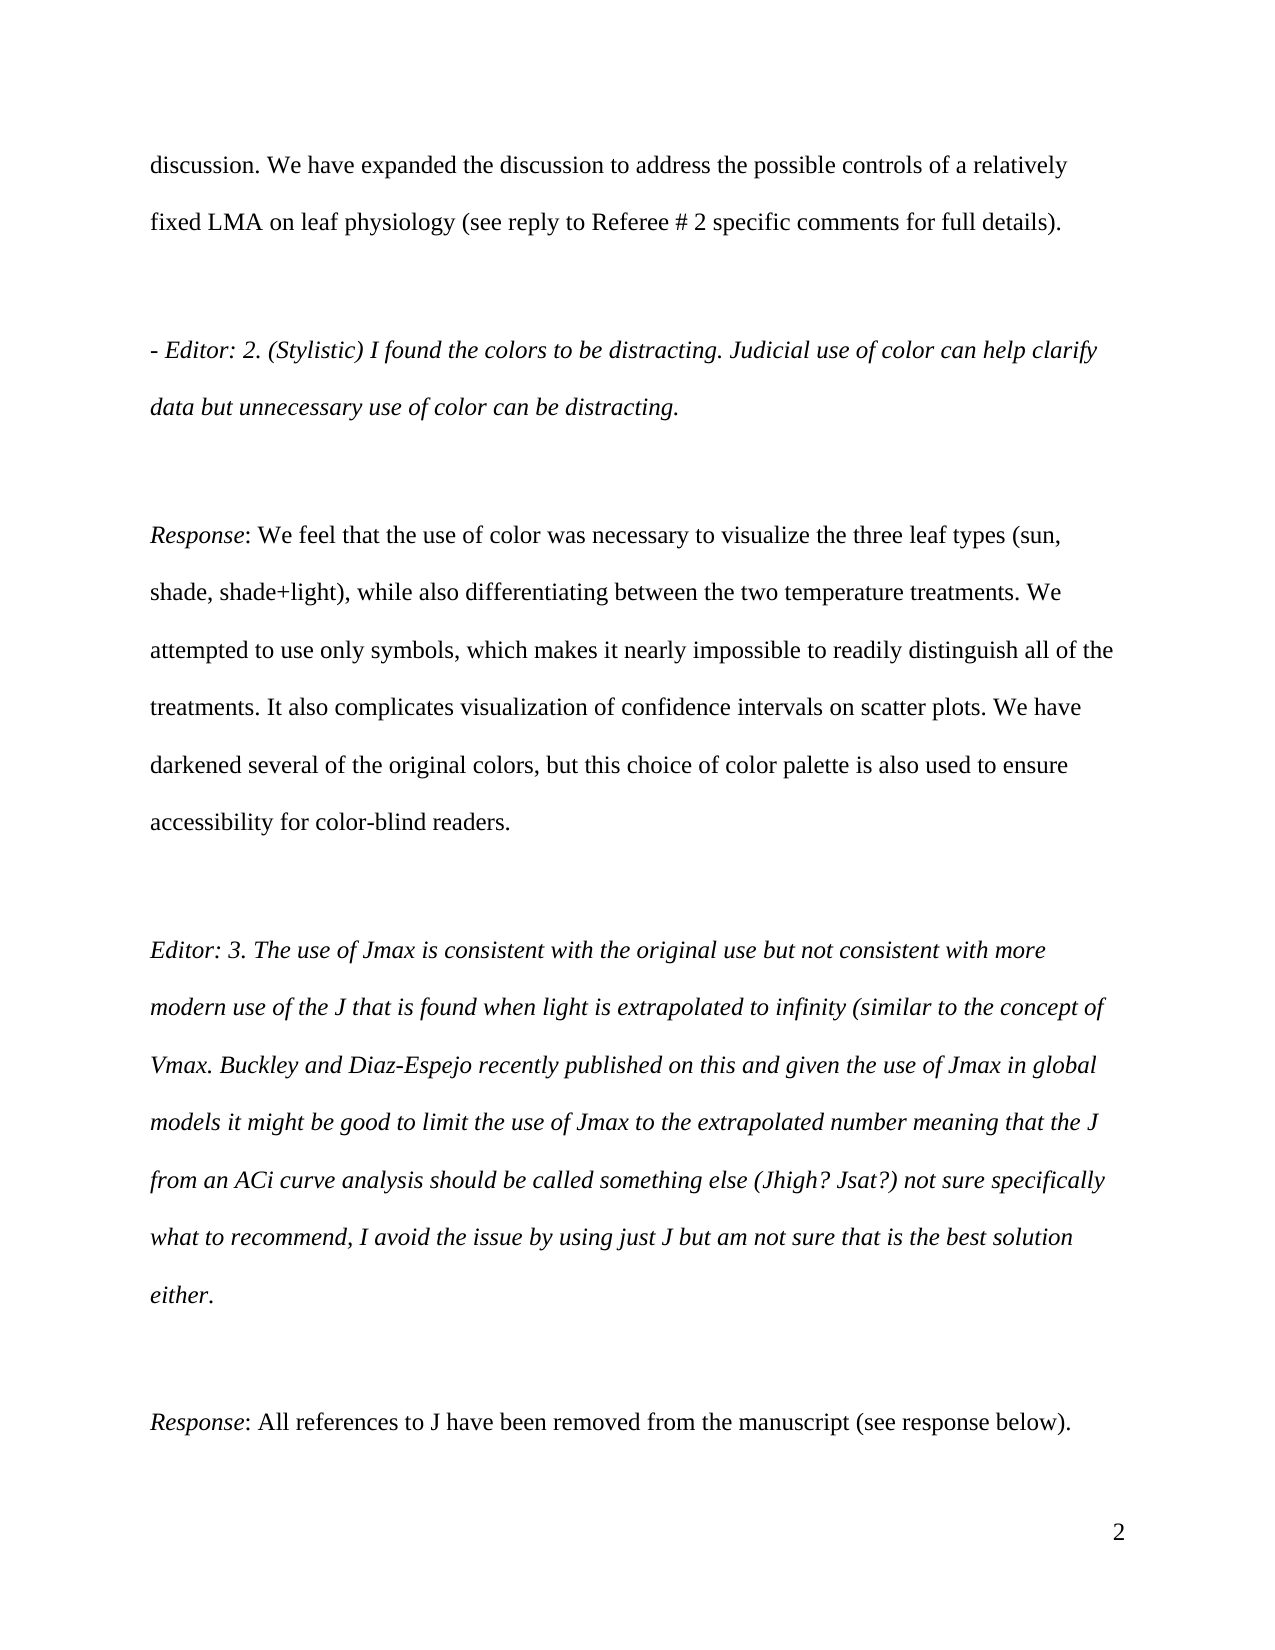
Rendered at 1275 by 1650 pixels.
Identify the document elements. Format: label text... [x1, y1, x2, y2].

text Editor: 3. The use of Jmax is consistent with the original use but not consistent with more modern use of the J that is found when light is extrapolated to infinity (similar to the concept of Vmax. Buckley and Diaz-Espejo recently published on this and given the use of Jmax in global models it might be good to limit the use of Jmax to the extrapolated number meaning that the J from an ACi curve analysis should be called something else (Jhigh? Jsat?) not sure specifically what to recommend, I avoid the issue by using just J but am not sure that is the best solution either. [150, 877, 1125, 1309]
text - Editor: 2. (Stylistic) I found the colors to be distracting. Judicial use of color can help clarify data but unnecessary use of color can be distracting. [150, 277, 1125, 421]
text Response: All references to J have been removed from the manuscript (see response below). [150, 1350, 1125, 1436]
text Response: We feel that the use of color was necessary to visualize the three leaf types (sun, shade, shade+light), while also differentiating between the two temperature treatments. We attempted to use only symbols, which makes it nearly impossible to readily distinguish all of the treatments. It also complicates visualization of confidence intervals on scatter plots. We have darkened several of the original colors, but this choice of color palette is also used to ensure accessibility for color-blind readers. [150, 462, 1125, 836]
